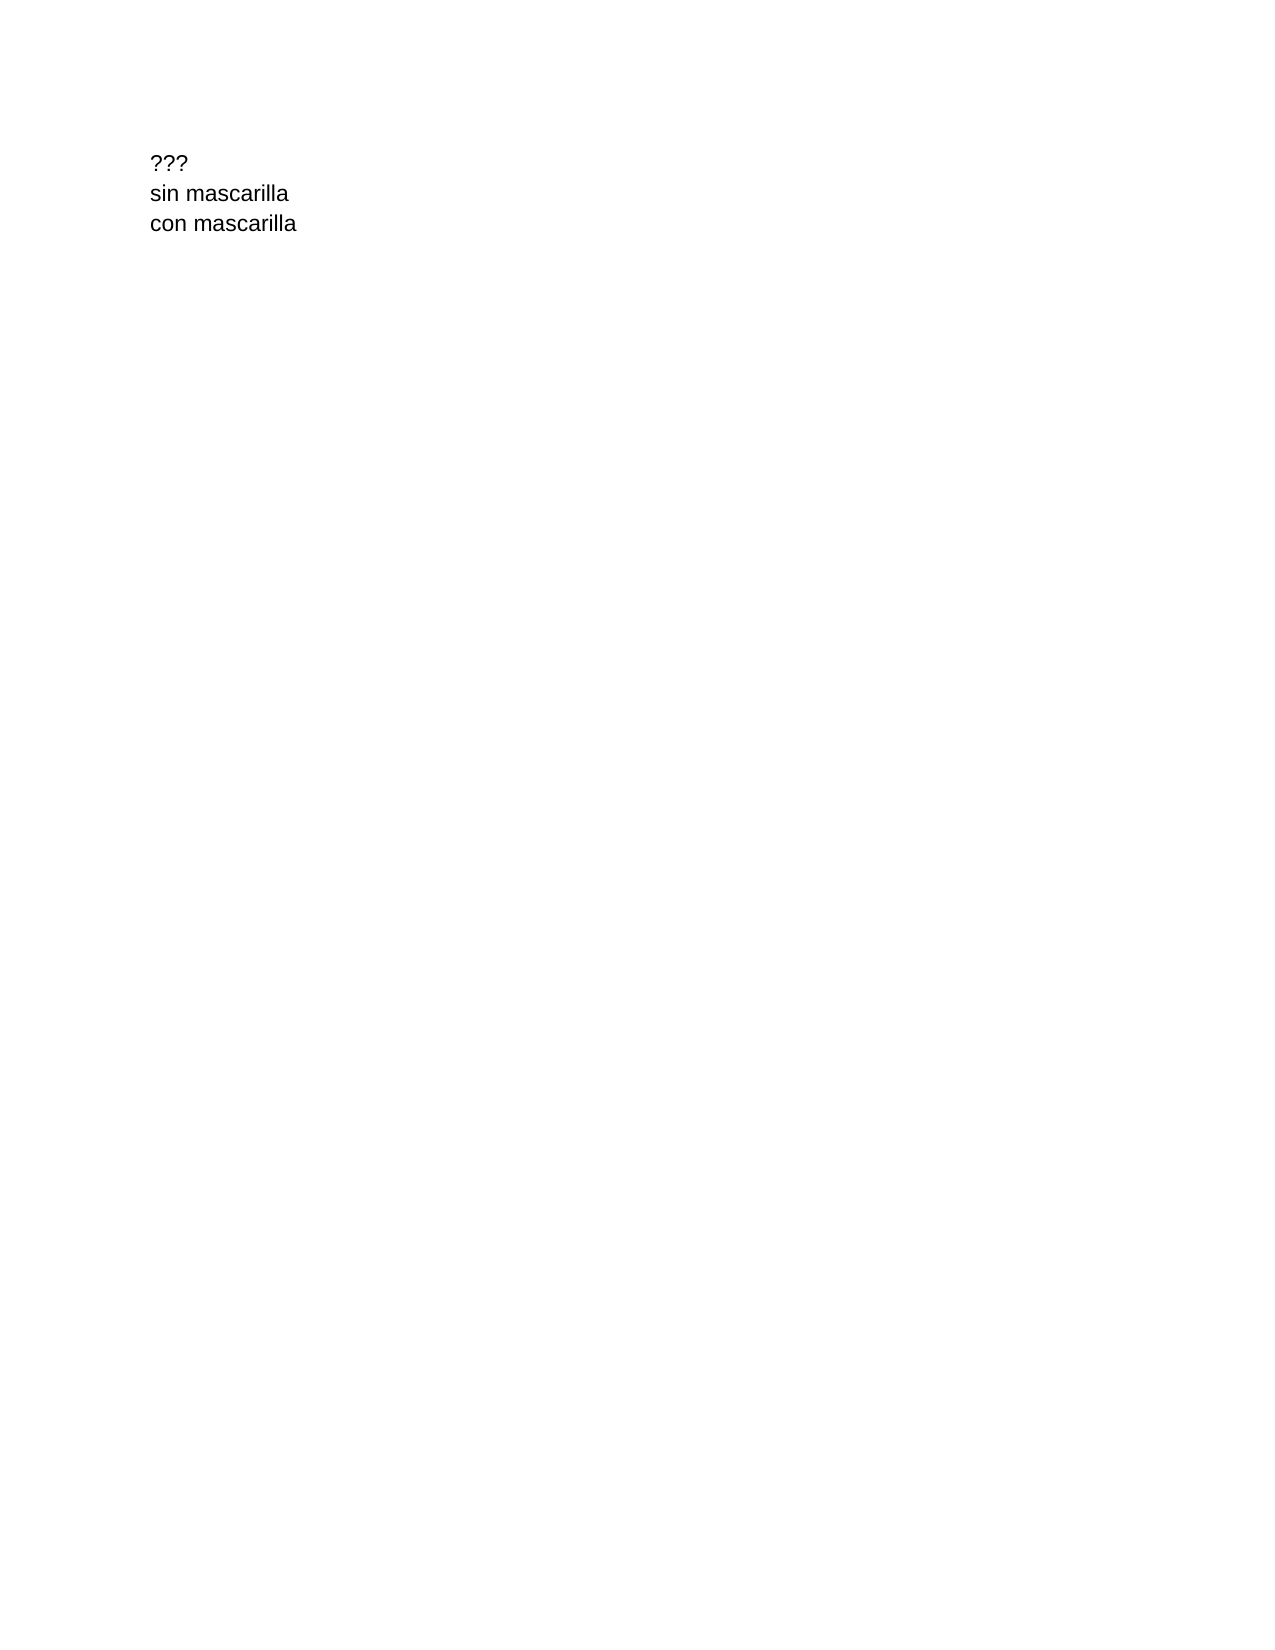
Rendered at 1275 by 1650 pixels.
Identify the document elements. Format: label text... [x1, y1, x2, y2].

text con mascarilla [150, 210, 1125, 237]
text sin mascarilla [150, 180, 1125, 207]
text ??? [150, 150, 1125, 176]
